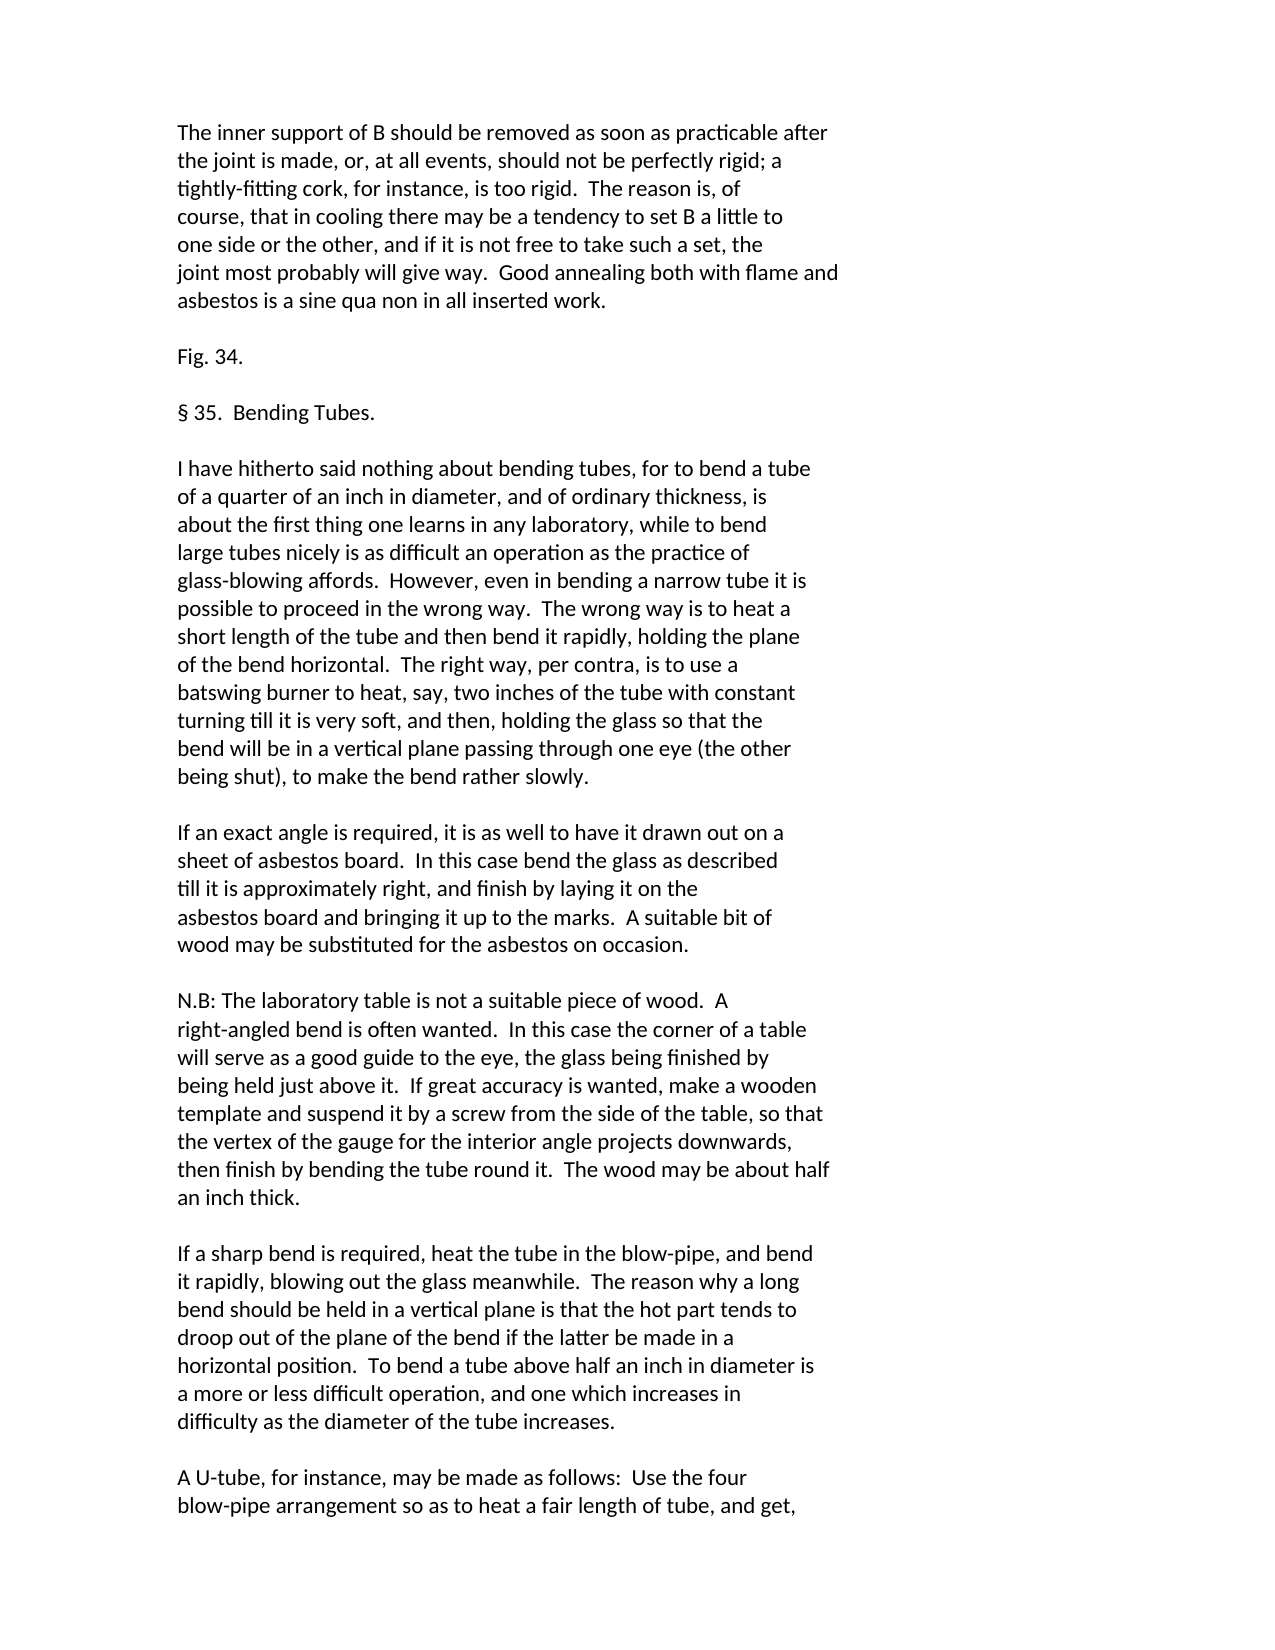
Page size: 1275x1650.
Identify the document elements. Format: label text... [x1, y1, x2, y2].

text it rapidly, blowing out the glass meanwhile. The reason why a long [177, 1267, 1186, 1295]
text I have hitherto said nothing about bending tubes, for to bend a tube [177, 454, 1186, 482]
text one side or the other, and if it is not free to take such a set, the [177, 230, 1186, 258]
text till it is approximately right, and finish by laying it on the [177, 874, 1186, 903]
text course, that in cooling there may be a tendency to set B a little to [177, 202, 1186, 230]
text joint most probably will give way. Good annealing both with flame and [177, 258, 1186, 286]
text bend will be in a vertical plane passing through one eye (the other [177, 734, 1186, 762]
text of the bend horizontal. The right way, per contra, is to use a [177, 650, 1186, 678]
text of a quarter of an inch in diameter, and of ordinary thickness, is [177, 482, 1186, 510]
text If an exact angle is required, it is as well to have it drawn out on a [177, 818, 1186, 847]
text The inner support of B should be removed as soon as practicable after [177, 118, 1186, 146]
text the joint is made, or, at all events, should not be perfectly rigid; a [177, 146, 1186, 174]
text large tubes nicely is as difficult an operation as the practice of [177, 538, 1186, 566]
text If a sharp bend is required, heat the tube in the blow-pipe, and bend [177, 1239, 1186, 1267]
text wood may be substituted for the asbestos on occasion. [177, 931, 1186, 959]
text an inch thick. [177, 1183, 1186, 1211]
text Fig. 34. [177, 342, 1186, 370]
text possible to proceed in the wrong way. The wrong way is to heat a [177, 594, 1186, 622]
text will serve as a good guide to the eye, the glass being finished by [177, 1043, 1186, 1071]
text right-angled bend is often wanted. In this case the corner of a table [177, 1015, 1186, 1043]
text bend should be held in a vertical plane is that the hot part tends to [177, 1295, 1186, 1323]
text about the first thing one learns in any laboratory, while to bend [177, 510, 1186, 538]
text turning till it is very soft, and then, holding the glass so that the [177, 706, 1186, 734]
text blow-pipe arrangement so as to heat a fair length of tube, and get, [177, 1491, 1186, 1519]
text batswing burner to heat, say, two inches of the tube with constant [177, 678, 1186, 706]
text glass-blowing affords. However, even in bending a narrow tube it is [177, 566, 1186, 594]
text asbestos board and bringing it up to the marks. A suitable bit of [177, 903, 1186, 931]
text the vertex of the gauge for the interior angle projects downwards, [177, 1127, 1186, 1155]
text tightly-fitting cork, for instance, is too rigid. The reason is, of [177, 174, 1186, 202]
text being held just above it. If great accuracy is wanted, make a wooden [177, 1071, 1186, 1099]
text being shut), to make the bend rather slowly. [177, 762, 1186, 791]
text difficulty as the diameter of the tube increases. [177, 1407, 1186, 1435]
text § 35. Bending Tubes. [177, 398, 1186, 426]
text short length of the tube and then bend it rapidly, holding the plane [177, 622, 1186, 650]
text template and suspend it by a screw from the side of the table, so that [177, 1099, 1186, 1127]
text sheet of asbestos board. In this case bend the glass as described [177, 847, 1186, 874]
text a more or less difficult operation, and one which increases in [177, 1379, 1186, 1407]
text A U-tube, for instance, may be made as follows: Use the four [177, 1463, 1186, 1491]
text then finish by bending the tube round it. The wood may be about half [177, 1155, 1186, 1183]
text droop out of the plane of the bend if the latter be made in a [177, 1323, 1186, 1351]
text asbestos is a sine qua non in all inserted work. [177, 286, 1186, 314]
text horizontal position. To bend a tube above half an inch in diameter is [177, 1351, 1186, 1379]
text N.B: The laboratory table is not a suitable piece of wood. A [177, 987, 1186, 1015]
